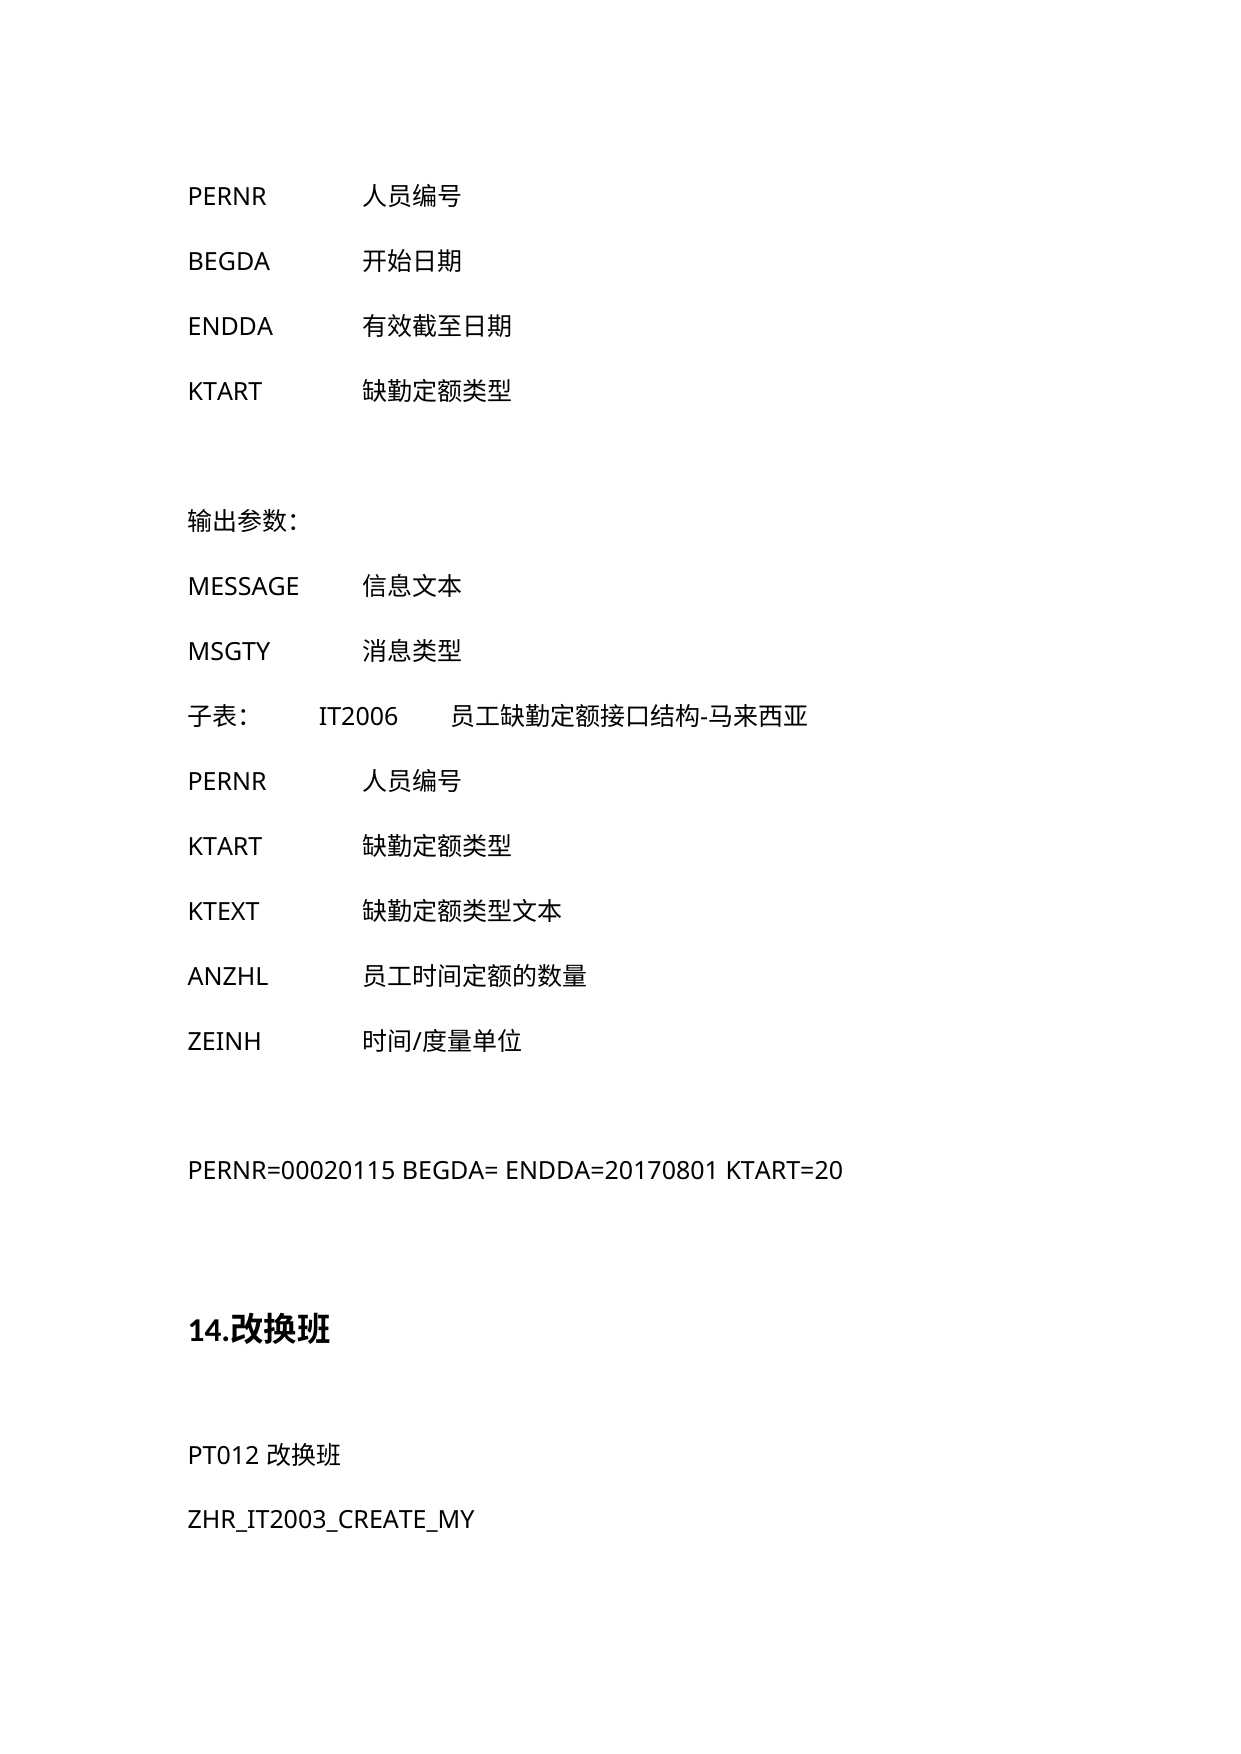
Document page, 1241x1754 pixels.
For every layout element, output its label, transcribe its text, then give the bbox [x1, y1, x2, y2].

text 输出参数： [187, 487, 1053, 552]
text PT012 改换班 ZHR_IT2003_CREATE_MY [187, 1421, 1053, 1551]
text ENDDA 有效截至日期 [187, 292, 1053, 357]
subtitle 14.改换班 [187, 1294, 1053, 1359]
text KTEXT 缺勤定额类型文本 [187, 877, 1053, 942]
text ANZHL 员工时间定额的数量 [187, 942, 1053, 1007]
text KTART 缺勤定额类型 [187, 357, 1053, 422]
text MSGTY 消息类型 [187, 617, 1053, 682]
text ZEINH 时间/度量单位 [187, 1007, 1053, 1072]
text MESSAGE 信息文本 [187, 552, 1053, 617]
text PERNR 人员编号 [187, 162, 1053, 227]
text BEGDA 开始日期 [187, 227, 1053, 292]
text PERNR=00020115 BEGDA= ENDDA=20170801 KTART=20 [187, 1137, 1053, 1202]
text PERNR 人员编号 [187, 747, 1053, 812]
text KTART 缺勤定额类型 [187, 812, 1053, 877]
text 子表： IT2006 员工缺勤定额接口结构-马来西亚 [187, 682, 1053, 747]
